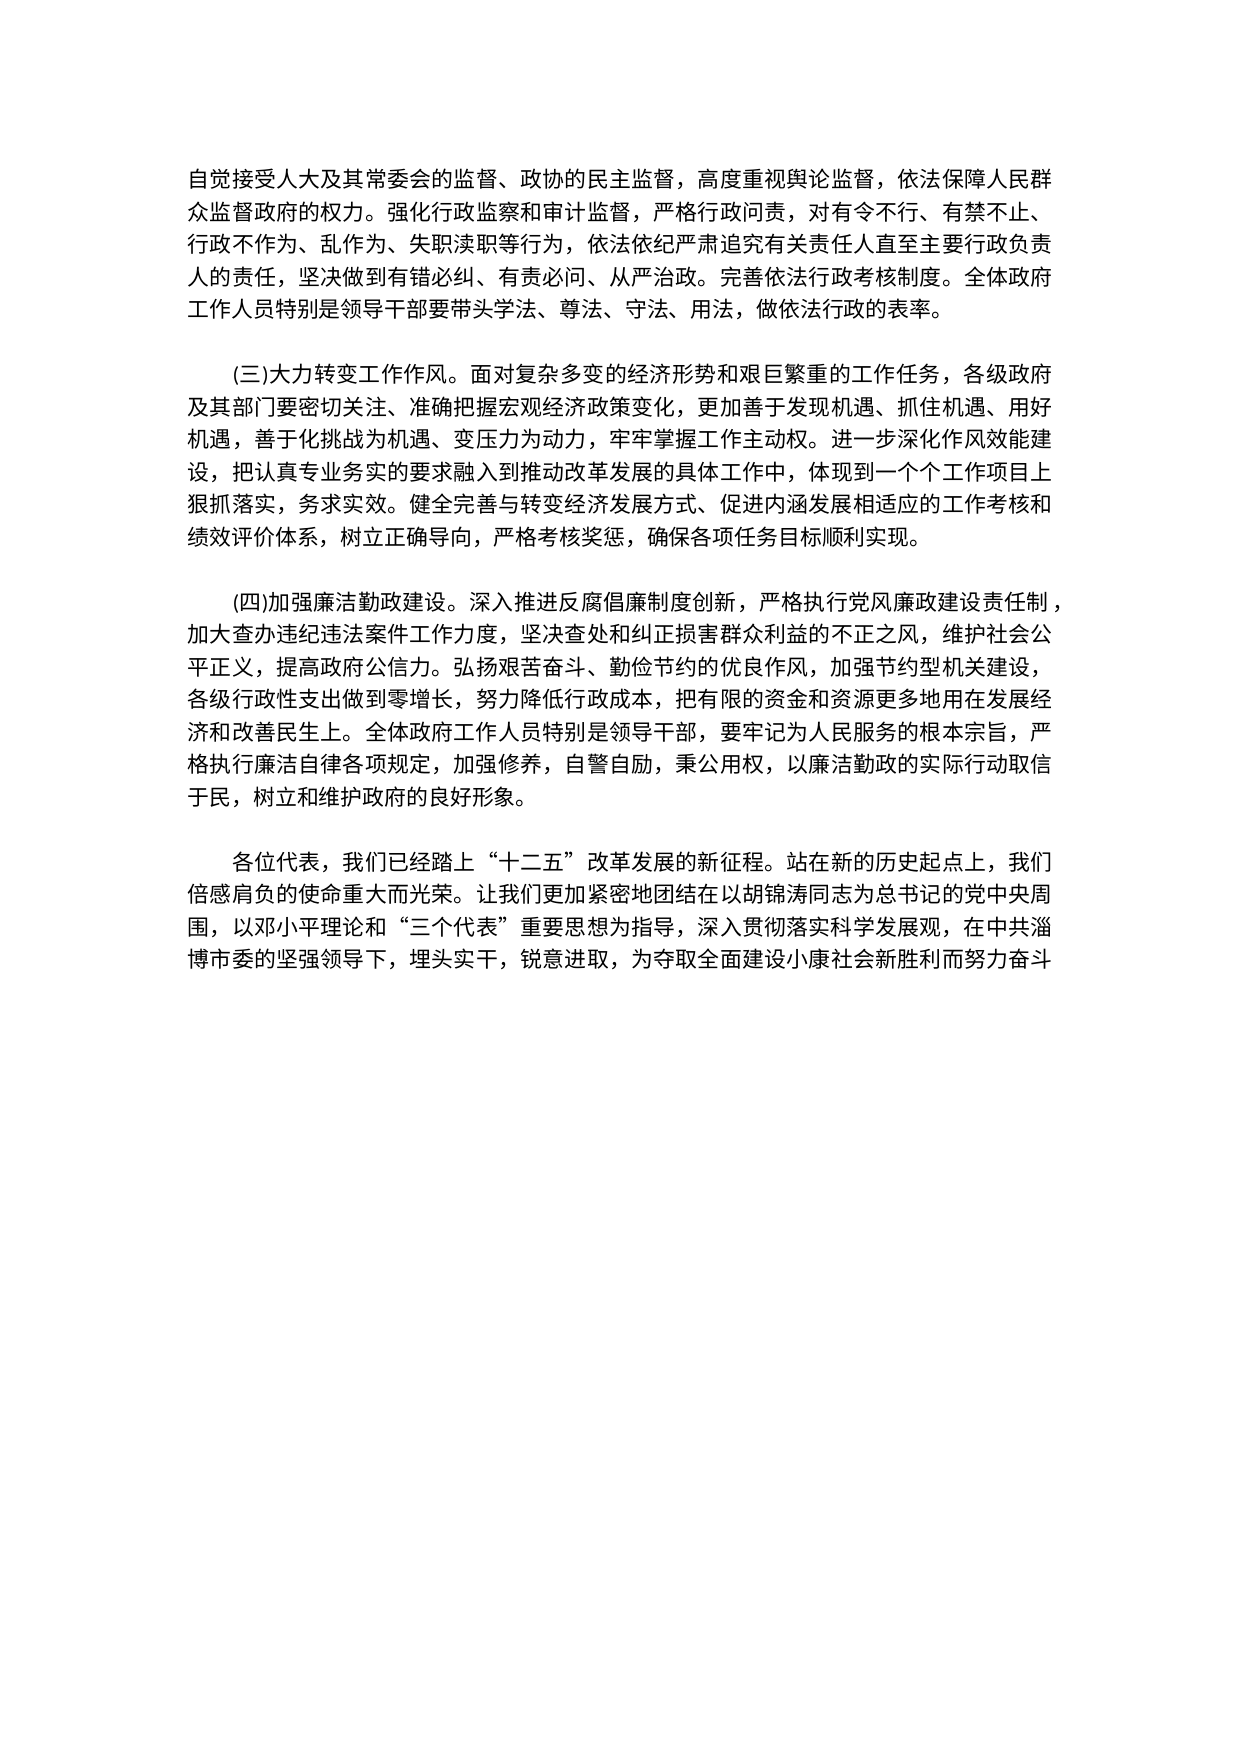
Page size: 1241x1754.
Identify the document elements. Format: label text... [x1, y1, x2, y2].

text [187, 162, 1053, 324]
text (四)加强廉洁勤政建设。深入推进反腐倡廉制度创新，严格执行党风廉政建设责任制，加大查办违纪违法案件工作力度，坚决查处和纠正损害群众利益的不正之风，维护社会公平正义，提高政府公信力。弘扬艰苦奋斗、勤俭节约的优良作风，加强节约型机关建设，各级行政性支出做到零增长，努力降低行政成本，把有限的资金和资源更多地用在发展经济和改善民生上。全体政府工作人员特别是领导干部，要牢记为人民服务的根本宗旨，严格执行廉洁自律各项规定，加强修养，自警自励，秉公用权，以廉洁勤政的实际行动取信于民，树立和维护政府的良好形象。 [187, 584, 1053, 812]
text (三)大力转变工作作风。面对复杂多变的经济形势和艰巨繁重的工作任务，各级政府及其部门要密切关注、准确把握宏观经济政策变化，更加善于发现机遇、抓住机遇、用好机遇，善于化挑战为机遇、变压力为动力，牢牢掌握工作主动权。进一步深化作风效能建设，把认真专业务实的要求融入到推动改革发展的具体工作中，体现到一个个工作项目上，狠抓落实，务求实效。健全完善与转变经济发展方式、促进内涵发展相适应的工作考核和绩效评价体系，树立正确导向，严格考核奖惩，确保各项任务目标顺利实现。 [187, 357, 1053, 552]
text 各位代表，我们已经踏上“十二五”改革发展的新征程。站在新的历史起点上，我们倍感肩负的使命重大而光荣。让我们更加紧密地团结在以胡锦涛同志为总书记的党中央周围，以邓小平理论和“三个代表”重要思想为指导，深入贯彻落实科学发展观，在中共淄博市委的坚强领导下，埋头实干，锐意进取，为夺取全面建设小康社会新胜利而努力奋斗！ [187, 844, 1053, 1007]
